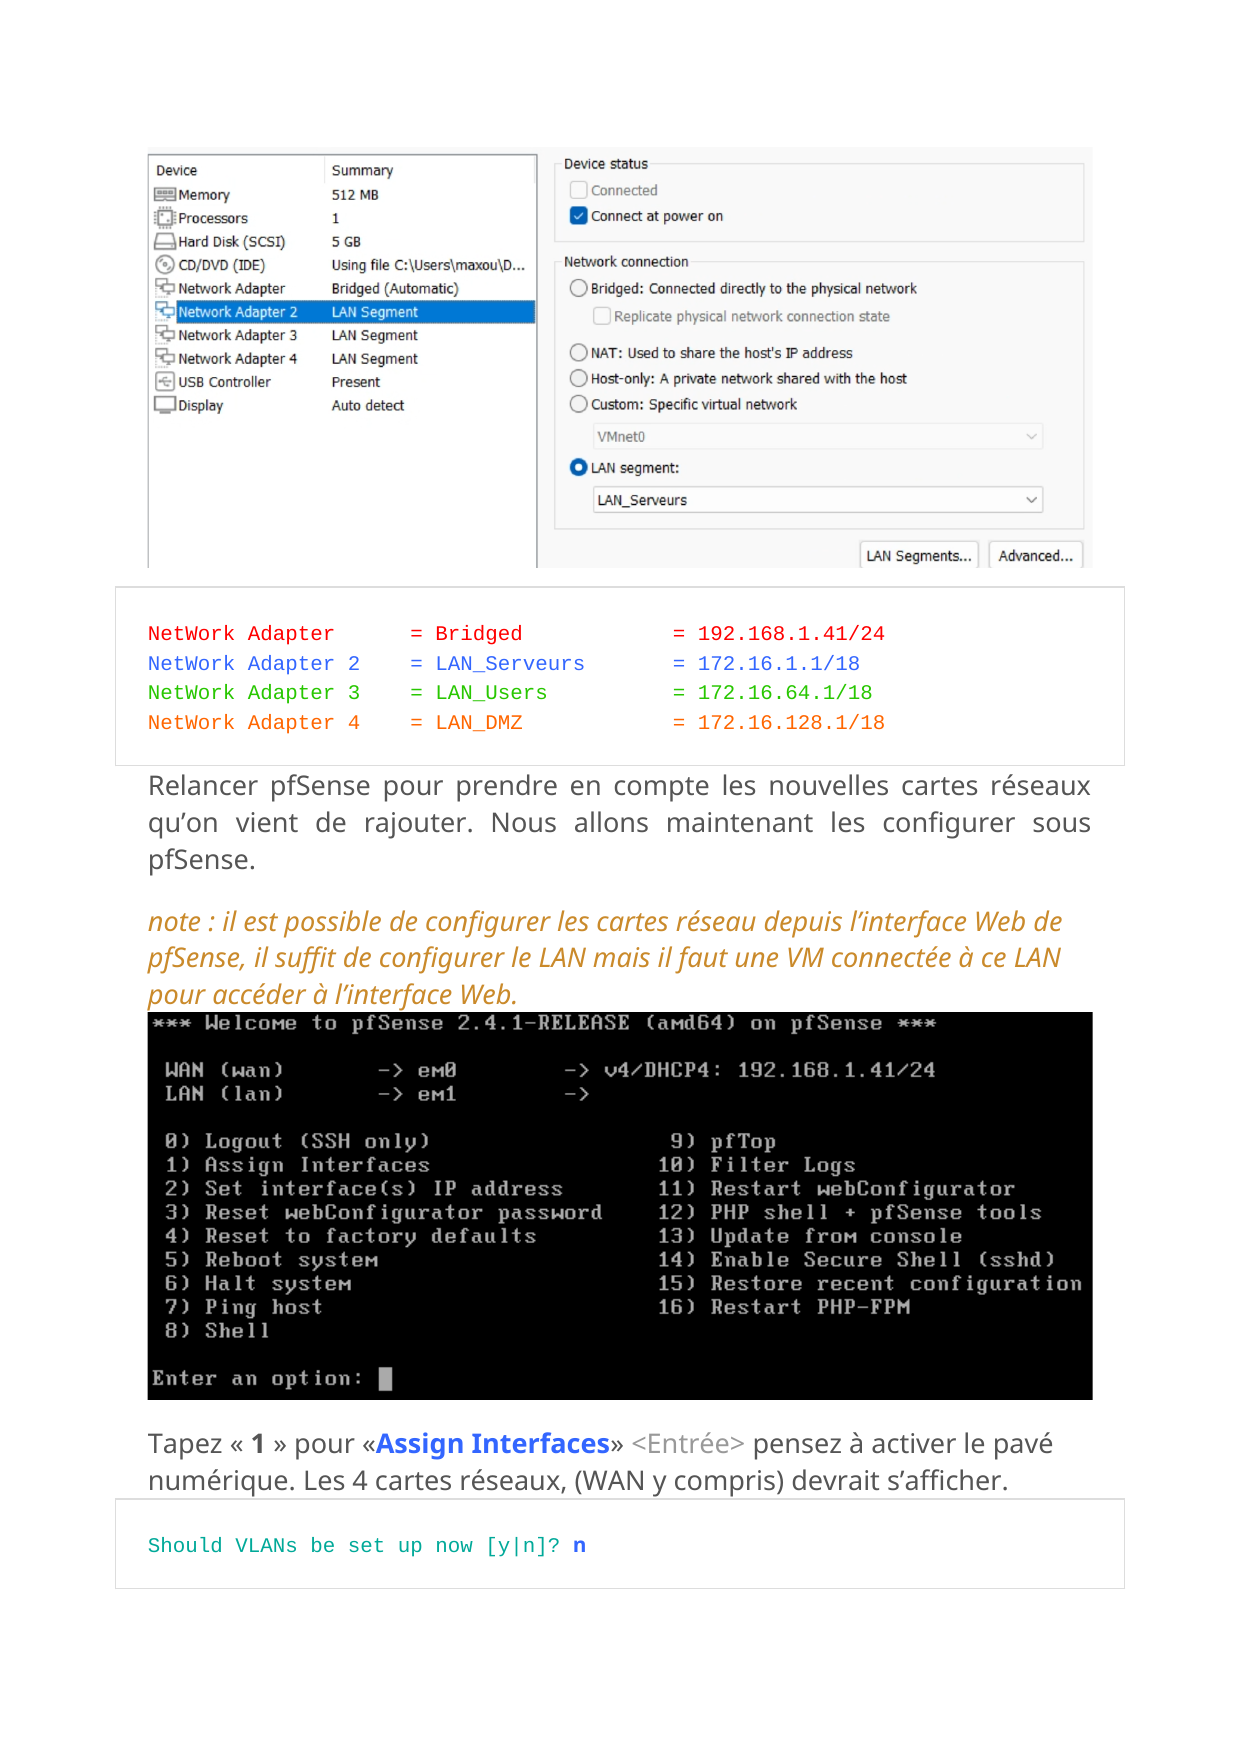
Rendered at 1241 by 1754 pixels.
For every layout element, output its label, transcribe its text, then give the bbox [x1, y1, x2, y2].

text Tapez « 1 » pour «Assign Interfaces» <Entrée> pensez à activer le pavé numérique. Les 4 cartes réseaux, (WAN y compris) devrait s’afficher. [148, 1424, 1093, 1498]
text Relancer pfSense pour prendre en compte les nouvelles cartes réseaux qu’on vient de rajouter. Nous allons maintenant les configurer sous pfSense. [148, 766, 1093, 877]
text note : il est possible de configurer les cartes réseau depuis l’interface Web de pfSense, il suffit de configurer le LAN mais il faut une VM connectée à ce LAN pour accéder à l’interface Web. [148, 902, 1093, 1012]
text NetWork Adapter = Bridged = 192.168.1.41/24 [116, 588, 1124, 647]
text NetWork Adapter 4 = LAN_DMZ = 172.16.128.1/18 [116, 675, 1124, 765]
text Should VLANs be set up now [y|n]? n [116, 1500, 1124, 1588]
picture [147, 147, 1093, 568]
text NetWork Adapter 2 = LAN_Serveurs = 172.16.1.1/18 [148, 647, 1093, 675]
picture [147, 1012, 1093, 1400]
